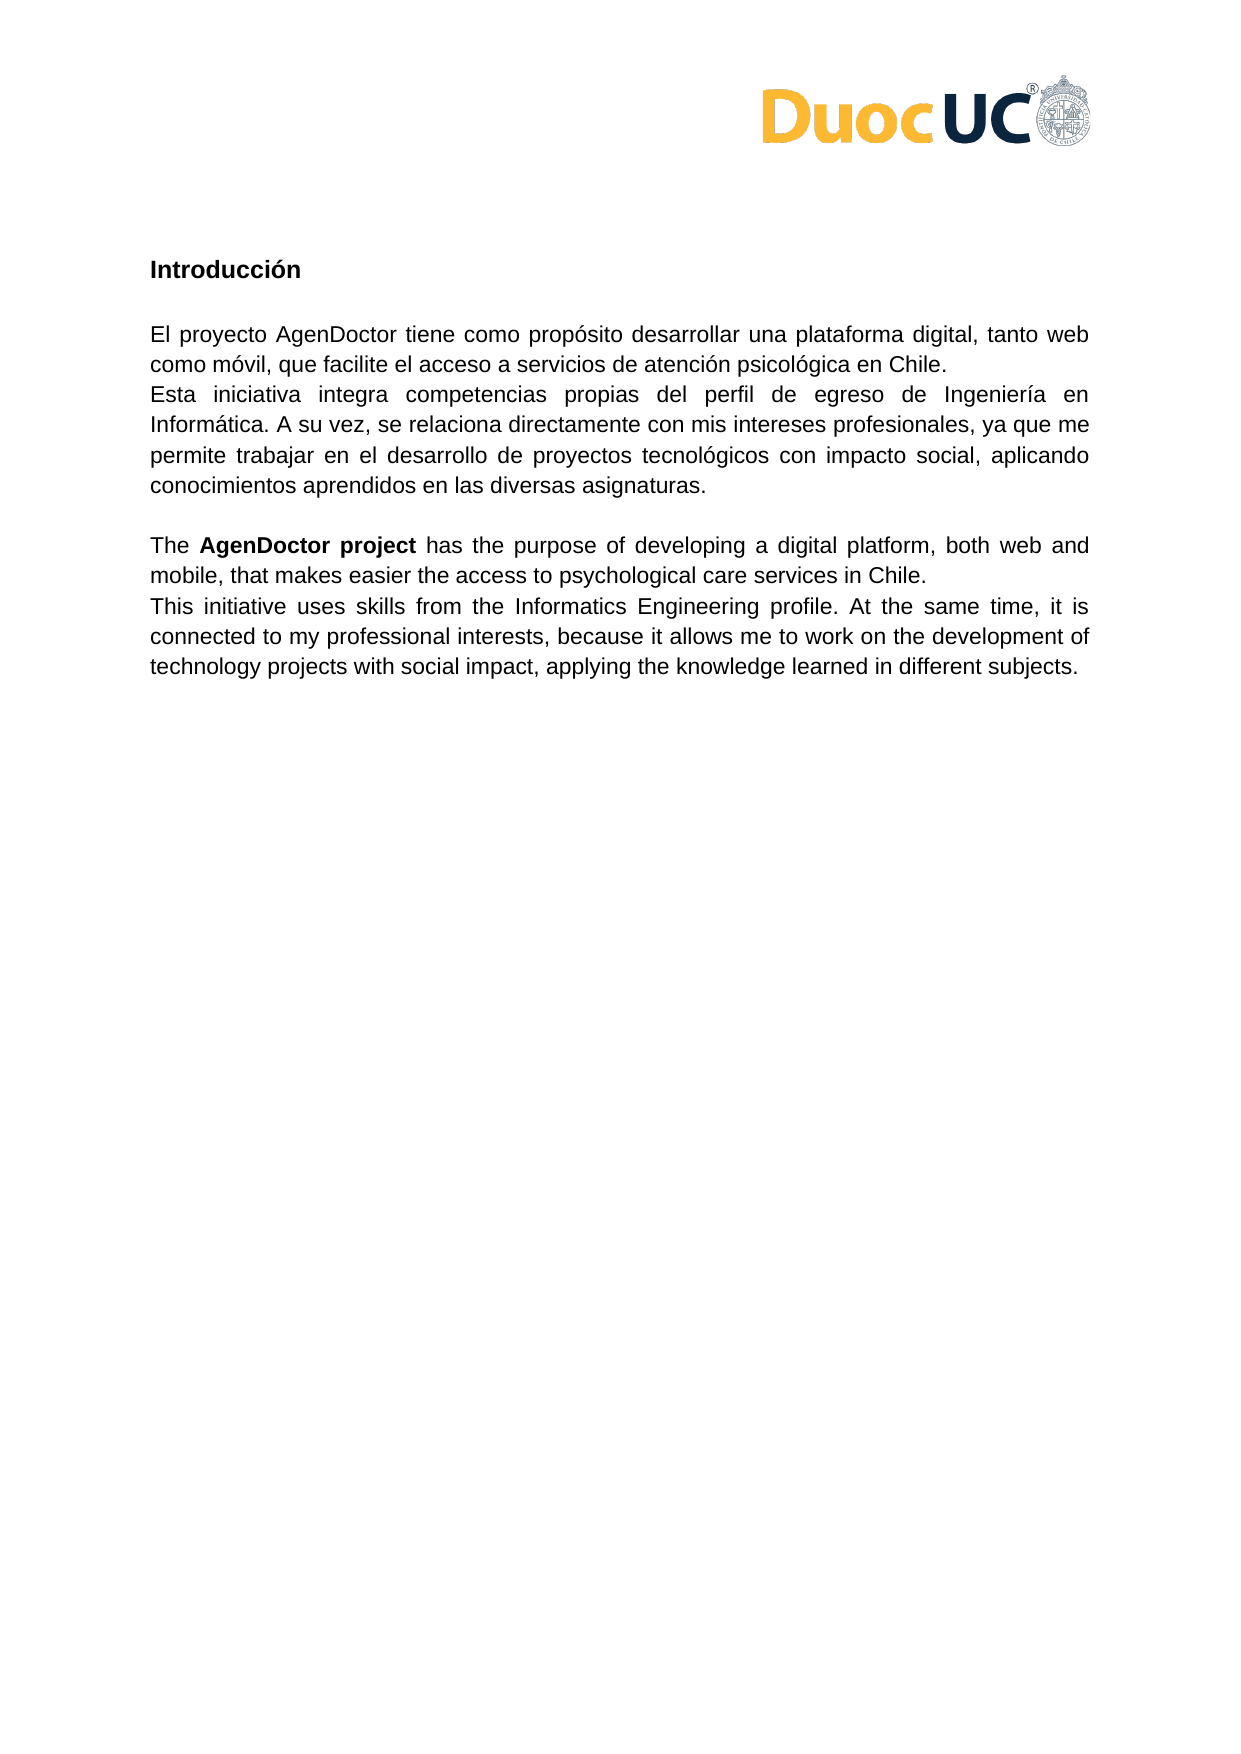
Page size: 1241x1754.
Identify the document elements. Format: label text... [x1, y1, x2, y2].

text This initiative uses skills from the Informatics Engineering profile. At the same time, it is connected to my professional interests, because it allows me to work on the development of technology projects with social impact, applying the knowledge learned in different subjects. [150, 593, 1090, 679]
text Introducción [150, 255, 1090, 283]
text El proyecto AgenDoctor tiene como propósito desarrollar una plataforma digital, tanto web como móvil, que facilite el acceso a servicios de atención psicológica en Chile. [150, 321, 1090, 377]
picture [762, 75, 1091, 146]
text Esta iniciativa integra competencias propias del perfil de egreso de Ingeniería en Informática. A su vez, se relaciona directamente con mis intereses profesionales, ya que me permite trabajar en el desarrollo de proyectos tecnológicos con impacto social, aplicando conocimientos aprendidos en las diversas asignaturas. [150, 381, 1090, 498]
text The AgenDoctor project has the purpose of developing a digital platform, both web and mobile, that makes easier the access to psychological care services in Chile. [150, 532, 1090, 589]
